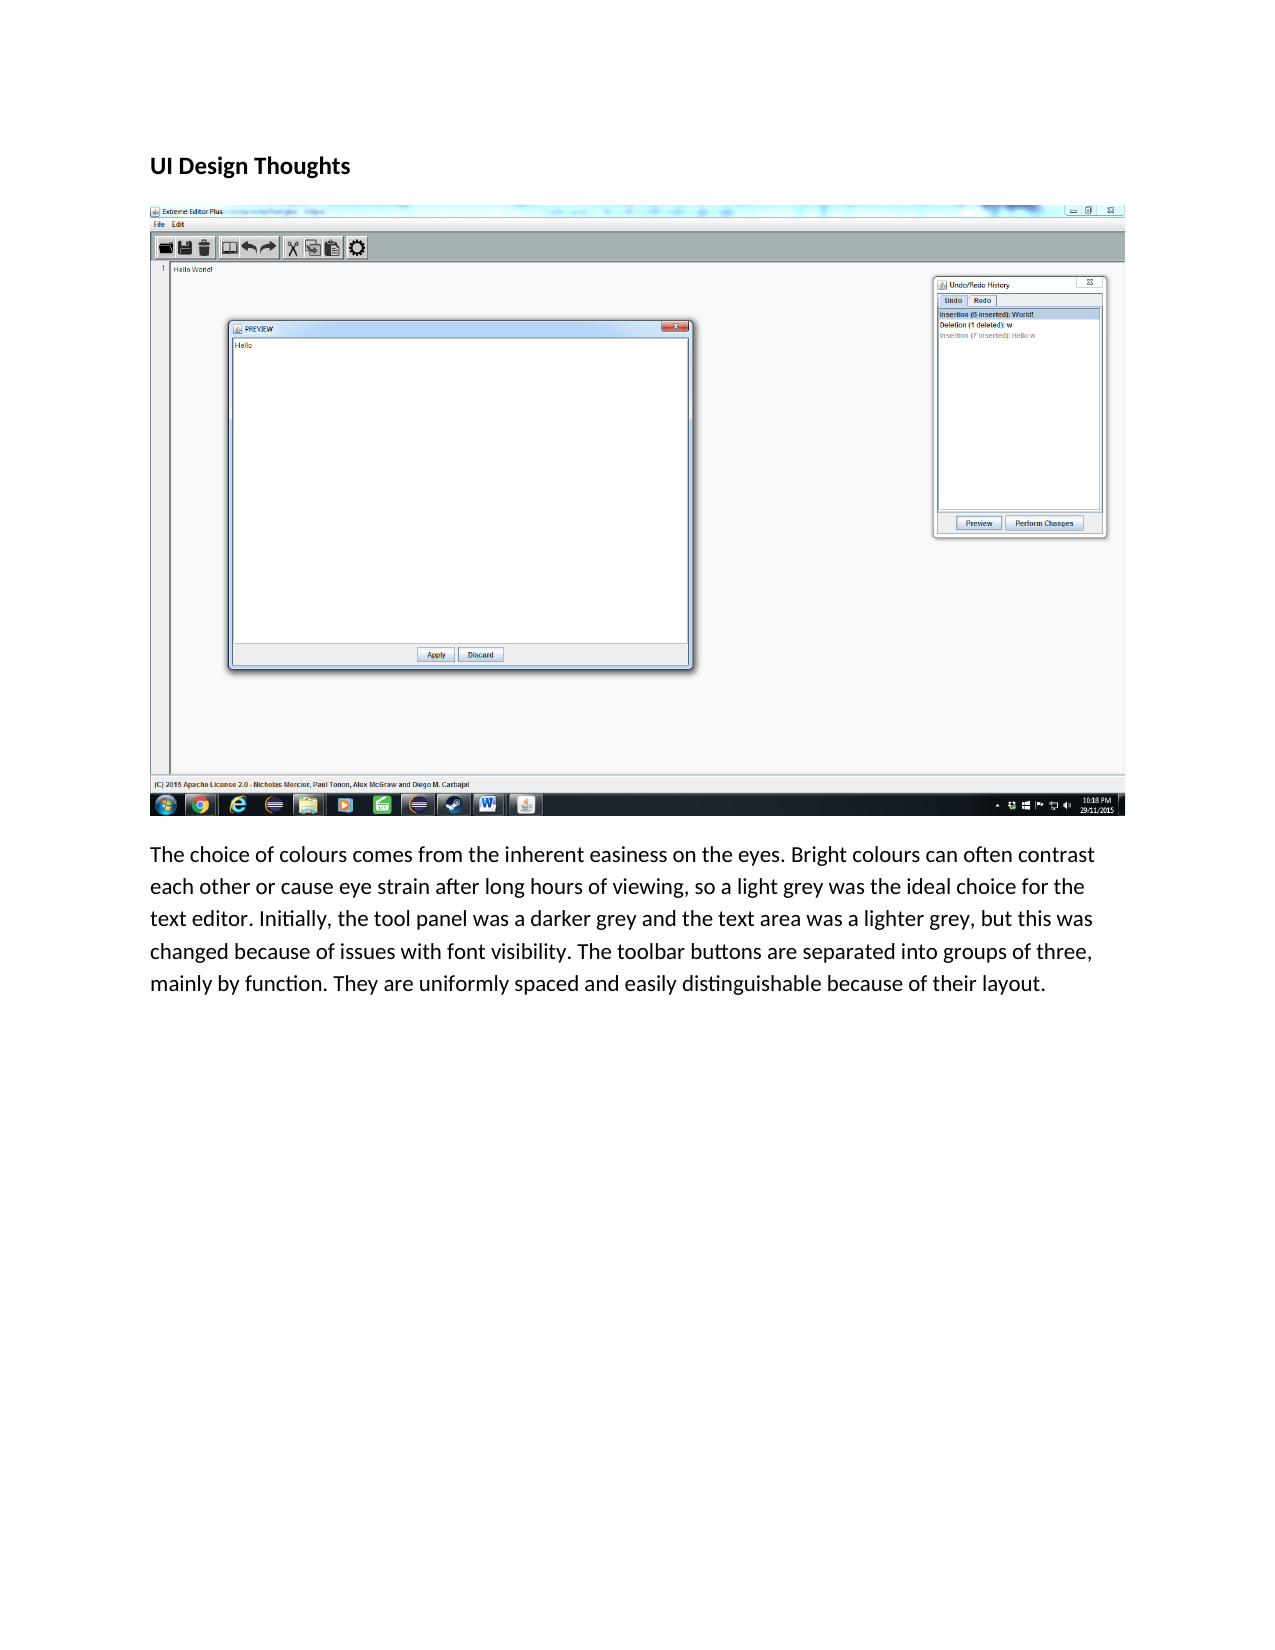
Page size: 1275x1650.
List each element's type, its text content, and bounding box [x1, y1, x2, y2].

picture [150, 205, 1125, 816]
text UI Design Thoughts [150, 150, 1125, 181]
text The choice of colours comes from the inherent easiness on the eyes. Bright colours can often contrast each other or cause eye strain after long hours of viewing, so a light grey was the ideal choice for the text editor. Initially, the tool panel was a darker grey and the text area was a lighter grey, but this was changed because of issues with font visibility. The toolbar buttons are separated into groups of three, mainly by function. They are uniformly spaced and easily distinguishable because of their layout. [150, 840, 1125, 997]
